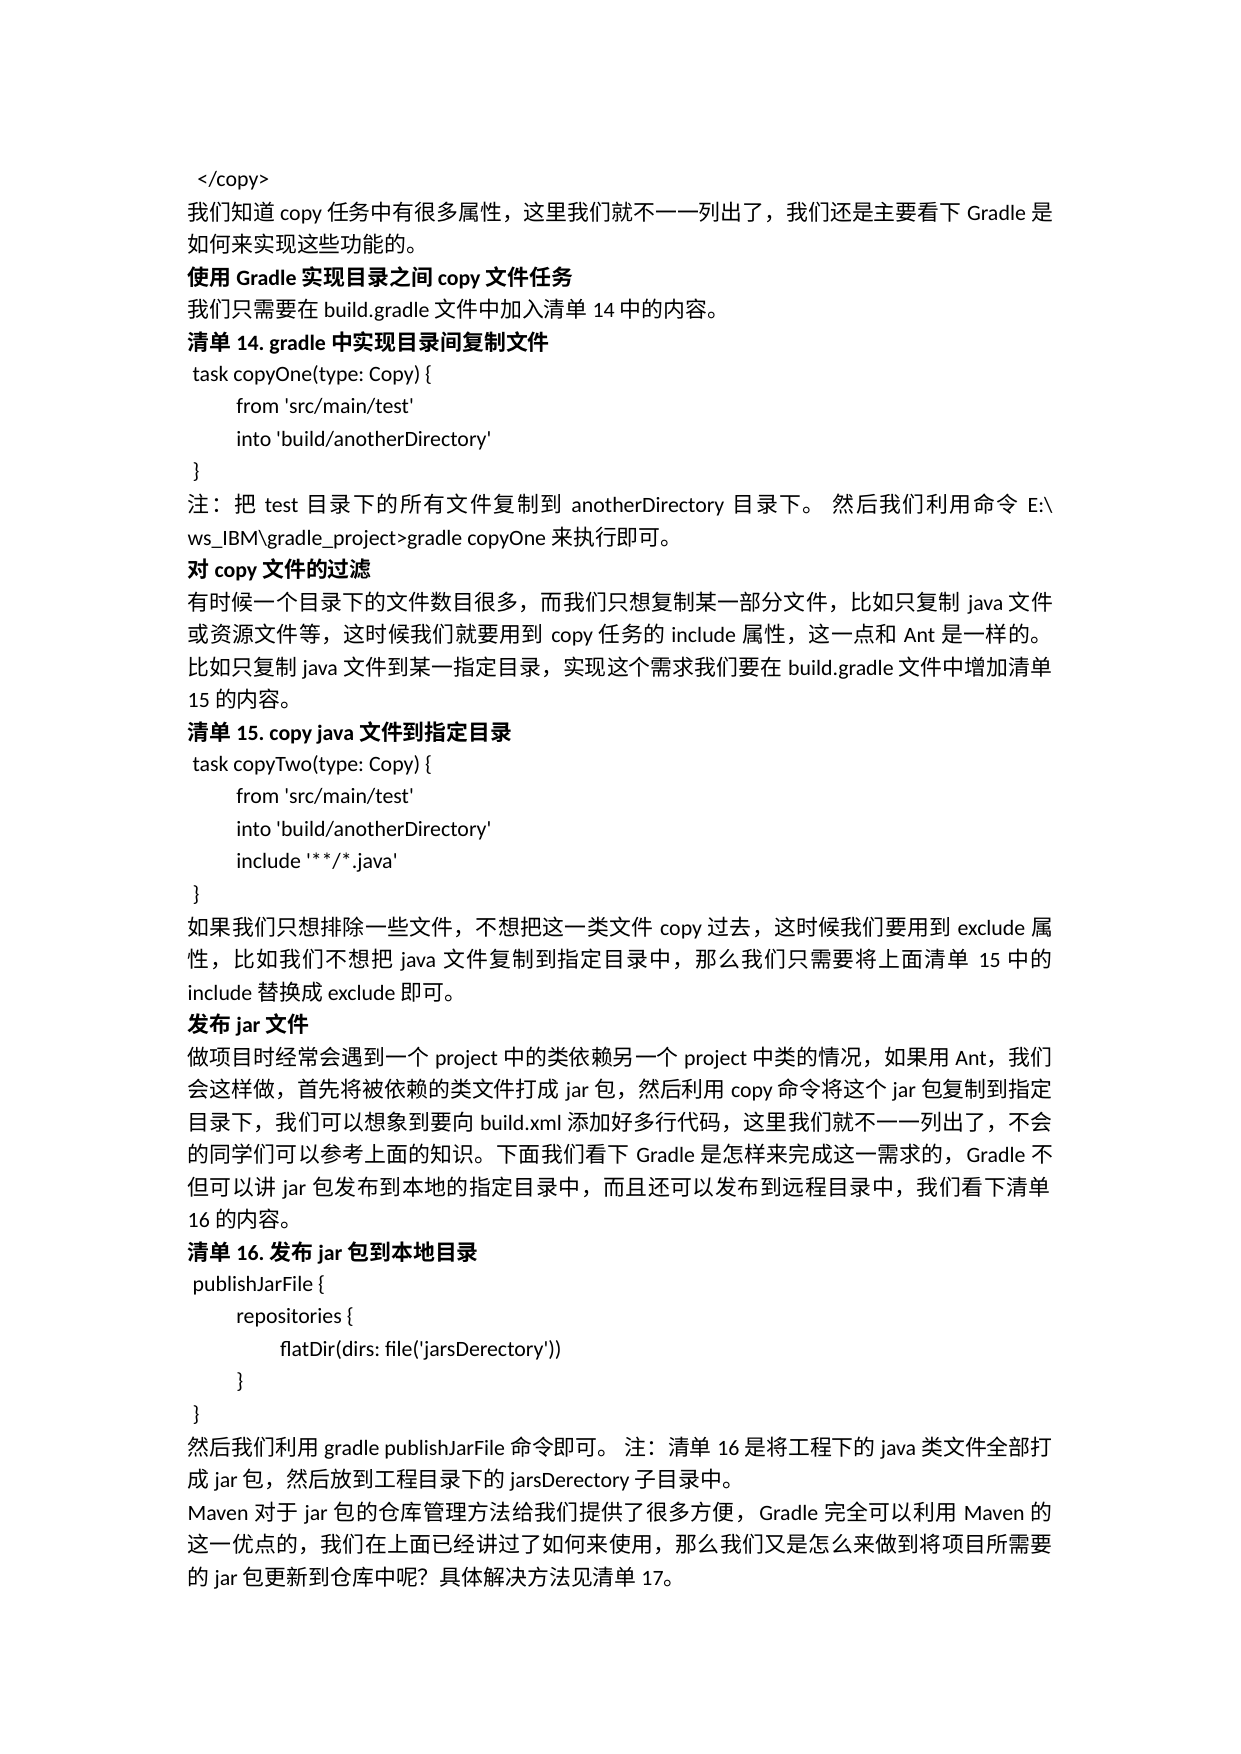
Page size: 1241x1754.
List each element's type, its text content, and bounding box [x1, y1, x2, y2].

text from 'src/main/test' [187, 779, 1053, 812]
text from 'src/main/test' [187, 389, 1053, 422]
text } [187, 1364, 1053, 1397]
text Maven 对于 jar 包的仓库管理方法给我们提供了很多方便，Gradle 完全可以利用 Maven 的这一优点的，我们在上面已经讲过了如何来使用，那么我们又是怎么来做到将项目所需要的 jar 包更新到仓库中呢？具体解决方法见清单 17。 [187, 1494, 1053, 1592]
text task copyOne(type: Copy) { [187, 357, 1053, 389]
text task copyTwo(type: Copy) { [187, 747, 1053, 779]
text publishJarFile { [187, 1267, 1053, 1299]
text 发布 jar 文件 [187, 1007, 1053, 1039]
text 对 copy 文件的过滤 [187, 552, 1053, 584]
text 使用 Gradle 实现目录之间 copy 文件任务 [187, 259, 1053, 292]
text 我们只需要在 build.gradle 文件中加入清单 14 中的内容。 [187, 292, 1053, 324]
text } [187, 1397, 1053, 1429]
text into 'build/anotherDirectory' [187, 422, 1053, 454]
text 注：把 test 目录下的所有文件复制到 anotherDirectory 目录下。 然后我们利用命令 E:\ws_IBM\gradle_project>gradle copyOne 来执行即可。 [187, 487, 1053, 552]
text 做项目时经常会遇到一个 project 中的类依赖另一个 project 中类的情况，如果用 Ant，我们会这样做，首先将被依赖的类文件打成 jar 包，然后利用 copy 命令将这个 jar 包复制到指定目录下，我们可以想象到要向 build.xml 添加好多行代码，这里我们就不一一列出了，不会的同学们可以参考上面的知识。下面我们看下 Gradle 是怎样来完成这一需求的，Gradle 不但可以讲 jar 包发布到本地的指定目录中，而且还可以发布到远程目录中，我们看下清单 16 的内容。 [187, 1039, 1053, 1234]
text 如果我们只想排除一些文件，不想把这一类文件 copy 过去，这时候我们要用到 exclude 属性，比如我们不想把 java 文件复制到指定目录中，那么我们只需要将上面清单 15 中的 include 替换成 exclude 即可。 [187, 909, 1053, 1007]
text 清单 14. gradle 中实现目录间复制文件 [187, 324, 1053, 357]
text 清单 16. 发布 jar 包到本地目录 [187, 1234, 1053, 1267]
text repositories { [187, 1299, 1053, 1332]
text flatDir(dirs: file('jarsDerectory')) [187, 1332, 1053, 1364]
text 清单 15. copy java 文件到指定目录 [187, 714, 1053, 747]
text } [187, 454, 1053, 487]
text </copy> [187, 162, 1053, 194]
text 然后我们利用 gradle publishJarFile 命令即可。 注：清单 16 是将工程下的 java 类文件全部打成 jar 包，然后放到工程目录下的 jarsDerectory 子目录中。 [187, 1429, 1053, 1494]
text 有时候一个目录下的文件数目很多，而我们只想复制某一部分文件，比如只复制 java 文件或资源文件等，这时候我们就要用到 copy 任务的 include 属性，这一点和 Ant 是一样的。比如只复制 java 文件到某一指定目录，实现这个需求我们要在 build.gradle 文件中增加清单 15 的内容。 [187, 584, 1053, 714]
text include '**/*.java' [187, 844, 1053, 877]
text into 'build/anotherDirectory' [187, 812, 1053, 844]
text 我们知道 copy 任务中有很多属性，这里我们就不一一列出了，我们还是主要看下 Gradle 是如何来实现这些功能的。 [187, 194, 1053, 259]
text } [187, 877, 1053, 909]
